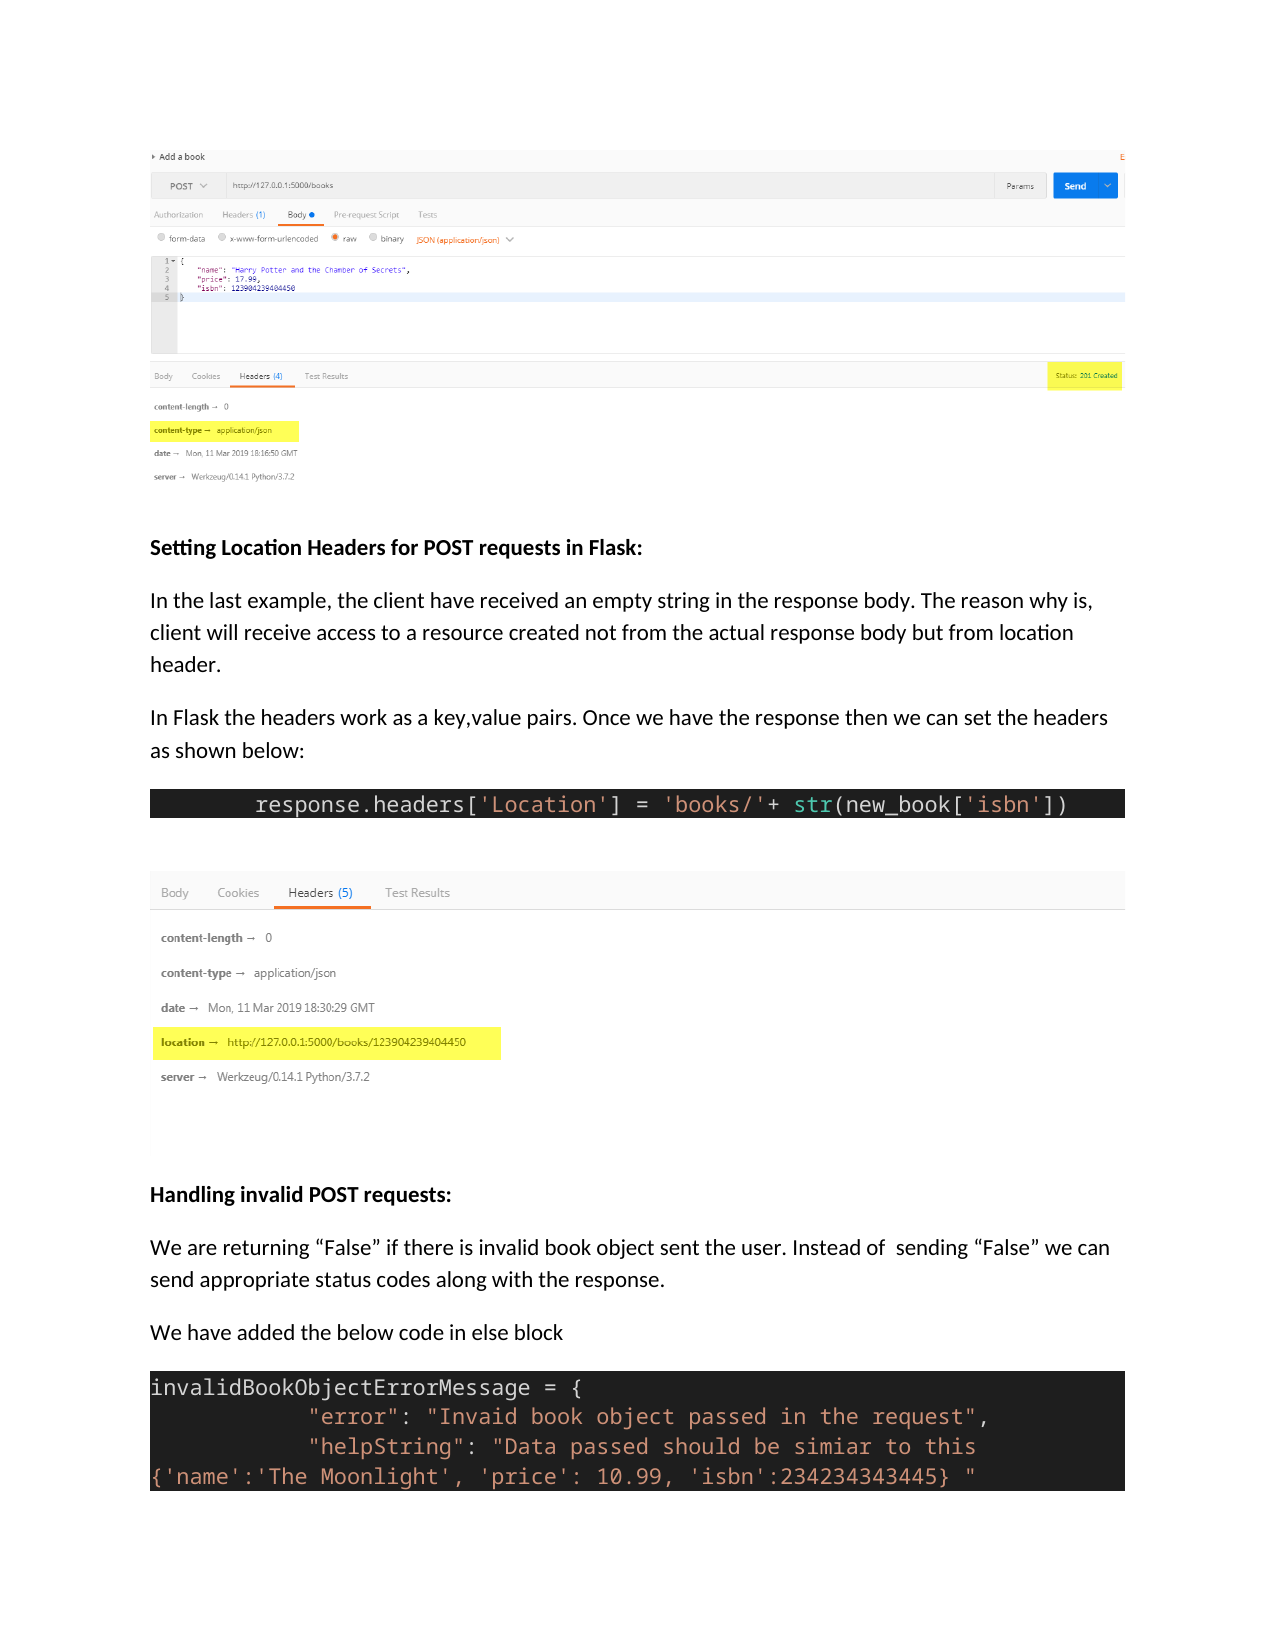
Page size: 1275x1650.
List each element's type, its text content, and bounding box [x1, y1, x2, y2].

text We have added the below code in else block [150, 1318, 1125, 1346]
text "error": "Invaid book object passed in the request", [150, 1401, 1125, 1431]
picture [150, 871, 1125, 1156]
picture [150, 150, 1125, 509]
text Handling invalid POST requests: [150, 1180, 1125, 1208]
text In Flask the headers work as a key,value pairs. Once we have the response then we can set the headers as shown below: [150, 703, 1125, 764]
text In the last example, the client have received an empty string in the response body. The reason why is, client will receive access to a resource created not from the actual response body but from location header. [150, 586, 1125, 678]
text Setting Location Headers for POST requests in Flask: [150, 533, 1125, 561]
text "helpString": "Data passed should be simiar to this {'name':'The Moonlight', 'price': 10.99, 'isbn':234234343445} " [150, 1431, 1125, 1491]
text We are returning “False” if there is invalid book object sent the user. Instead of sending “False” we can send appropriate status codes along with the response. [150, 1233, 1125, 1293]
text response.headers['Location'] = 'books/'+ str(new_book['isbn']) [150, 789, 1125, 818]
text invalidBookObjectErrorMessage = { [150, 1371, 1125, 1401]
